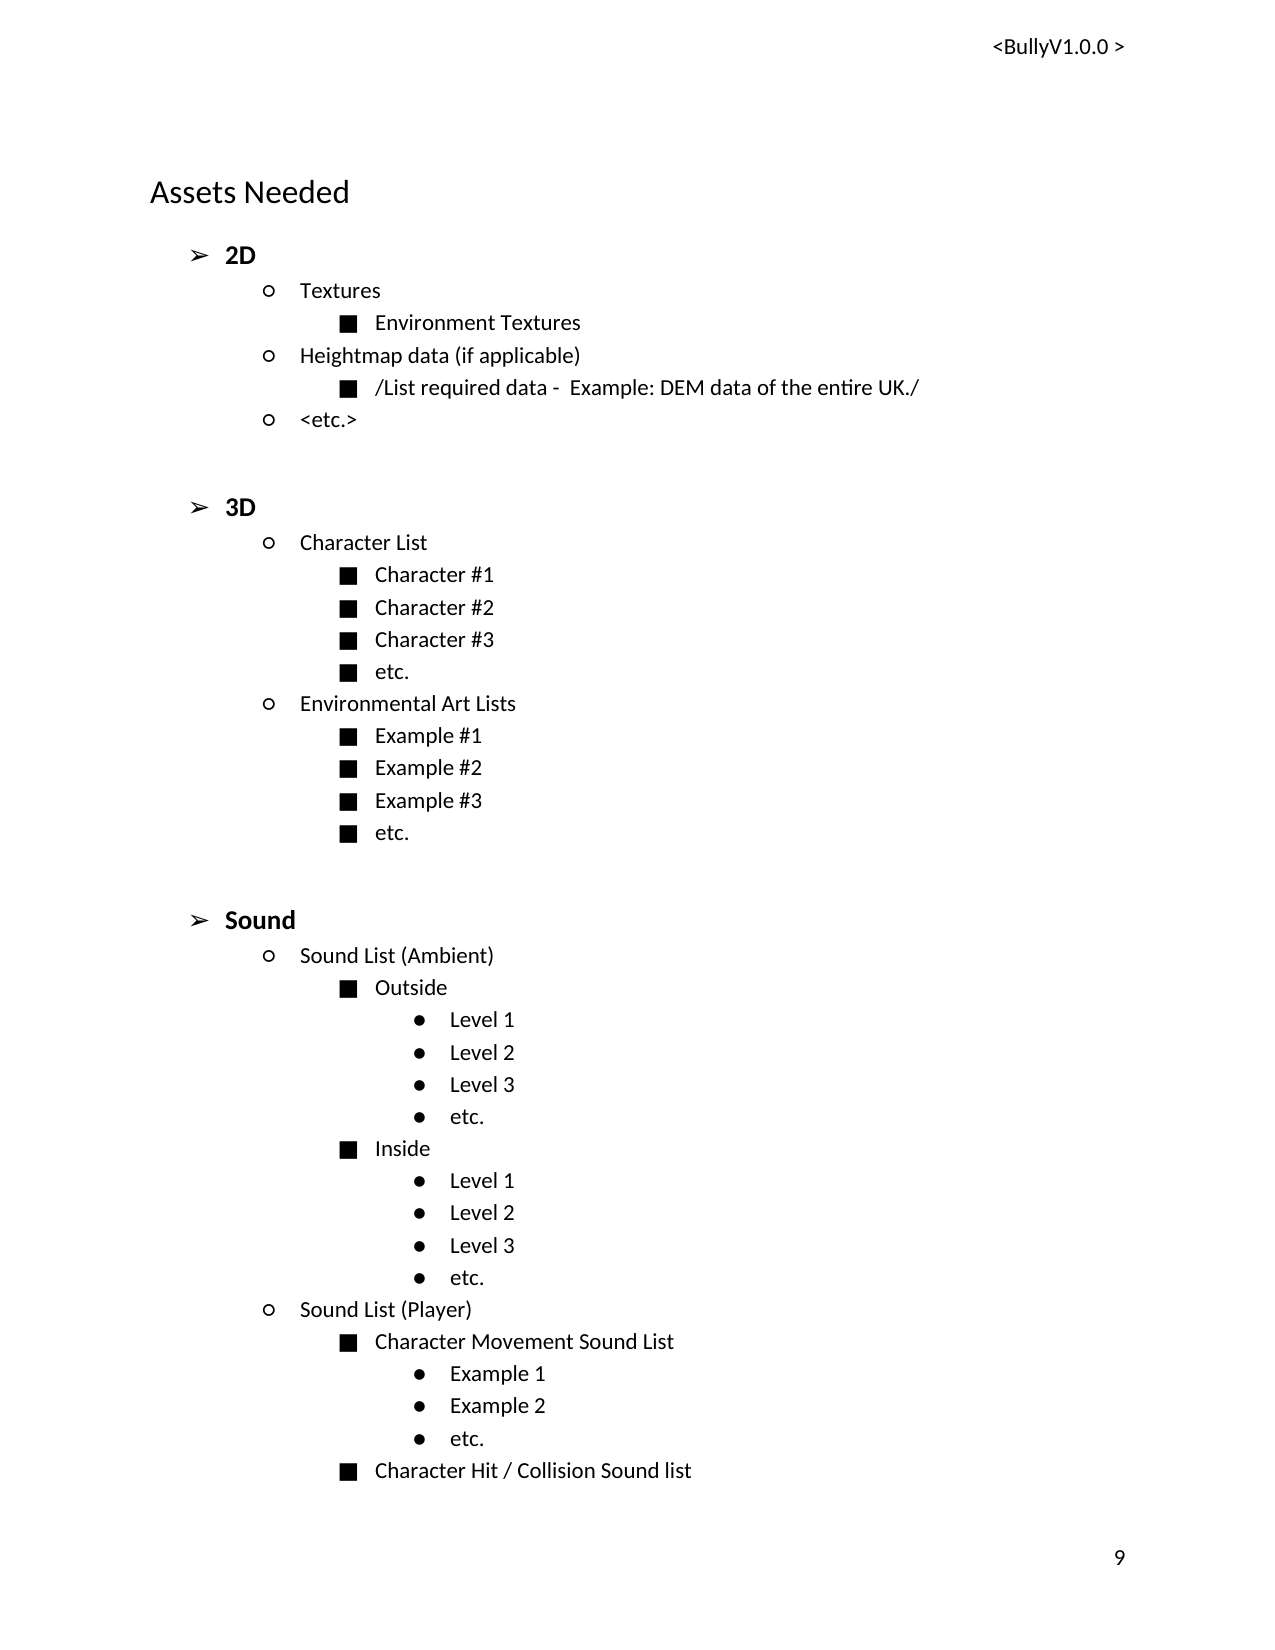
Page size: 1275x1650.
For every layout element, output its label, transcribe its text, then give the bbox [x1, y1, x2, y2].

list etc. [412, 1263, 1125, 1291]
subtitle Assets Needed [150, 171, 1125, 212]
subtitle 2D [187, 238, 1125, 271]
list Example #3 [337, 786, 1125, 814]
list Level 3 [412, 1231, 1125, 1259]
list Example 1 [412, 1359, 1125, 1387]
list Level 1 [412, 1005, 1125, 1033]
list etc. [337, 818, 1125, 846]
list Character List [262, 528, 1125, 556]
list Example #2 [337, 753, 1125, 782]
list Level 1 [412, 1166, 1125, 1194]
subtitle Sound [187, 903, 1125, 936]
list Environmental Art Lists [262, 689, 1125, 717]
subtitle 3D [187, 490, 1125, 523]
list <etc.> [262, 405, 1125, 433]
list Textures [262, 276, 1125, 304]
list Environment Textures [337, 308, 1125, 337]
list Character #2 [337, 593, 1125, 621]
list Sound List (Ambient) [262, 941, 1125, 969]
list Level 2 [412, 1198, 1125, 1227]
list Example #1 [337, 721, 1125, 749]
list Level 2 [412, 1038, 1125, 1066]
list Character #3 [337, 625, 1125, 653]
list Inside [337, 1134, 1125, 1162]
list Character #1 [337, 560, 1125, 588]
list Character Movement Sound List [337, 1327, 1125, 1355]
list Heightmap data (if applicable) [262, 341, 1125, 369]
list Outside [337, 973, 1125, 1001]
list etc. [412, 1102, 1125, 1130]
list etc. [337, 657, 1125, 685]
list Example 2 [412, 1392, 1125, 1420]
list etc. [412, 1424, 1125, 1452]
list Character Hit / Collision Sound list [337, 1456, 1125, 1484]
list Sound List (Player) [262, 1295, 1125, 1323]
list /List required data - Example: DEM data of the entire UK./ [337, 373, 1125, 401]
list Level 3 [412, 1070, 1125, 1098]
